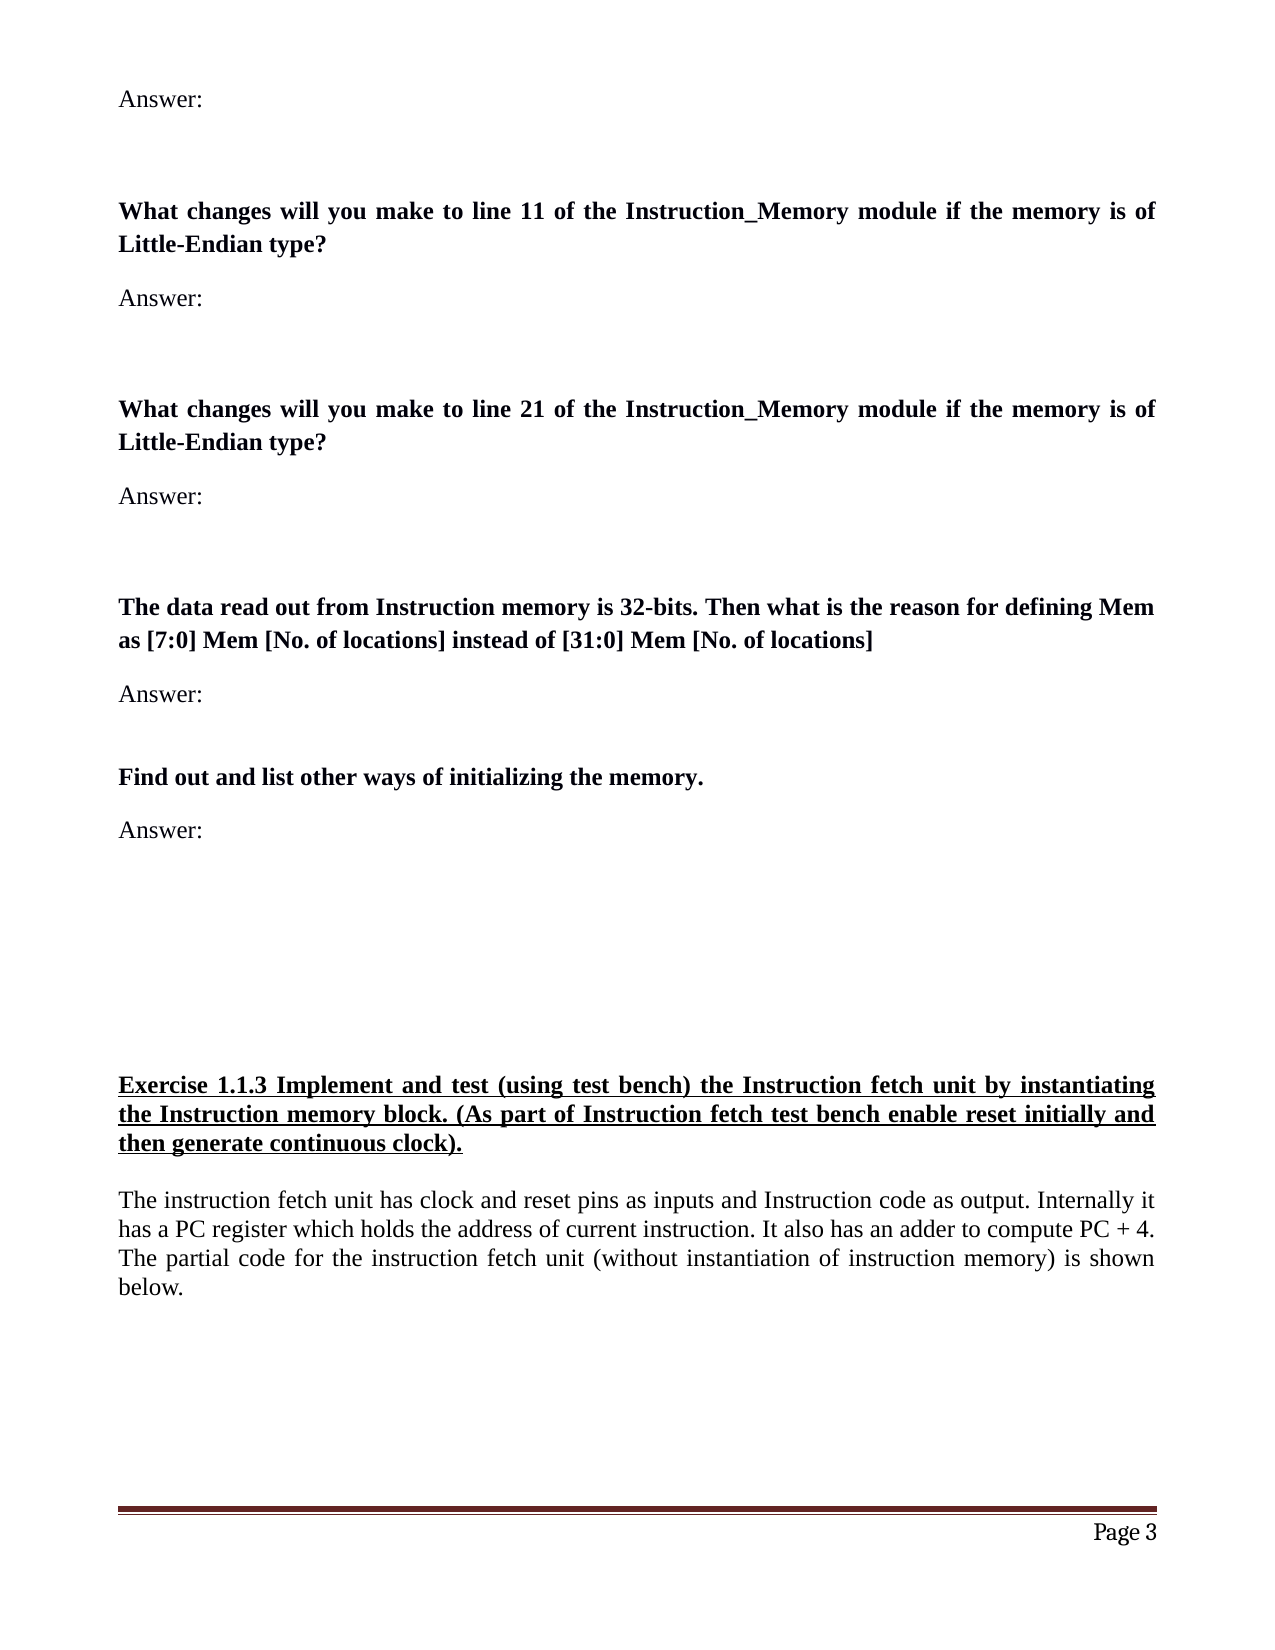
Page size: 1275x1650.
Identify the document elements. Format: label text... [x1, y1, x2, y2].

text The instruction fetch unit has clock and reset pins as inputs and Instruction code as output. Internally it has a PC register which holds the address of current instruction. It also has an adder to compute PC + 4. The partial code for the instruction fetch unit (without instantiation of instruction memory) is shown below. [118, 1186, 1157, 1301]
text Answer: [118, 283, 1157, 311]
text What changes will you make to line 21 of the Instruction_Memory module if the memory is of Little-Endian type? [118, 394, 1157, 456]
text Answer: [118, 84, 1157, 113]
text What changes will you make to line 11 of the Instruction_Memory module if the memory is of Little-Endian type? [118, 196, 1157, 257]
text Answer: [118, 481, 1157, 509]
text Answer: [118, 679, 1157, 708]
text The data read out from Instruction memory is 32-bits. Then what is the reason for defining Mem as [7:0] Mem [No. of locations] instead of [31:0] Mem [No. of locations] [118, 592, 1157, 654]
text Exercise 1.1.3 Implement and test (using test bench) the Instruction fetch unit by instantiating the Instruction memory block. (As part of Instruction fetch test bench enable reset initially and then generate continuous clock). [118, 1071, 1157, 1157]
text Find out and list other ways of initializing the memory. [118, 762, 1157, 790]
text Answer: [118, 816, 1157, 844]
